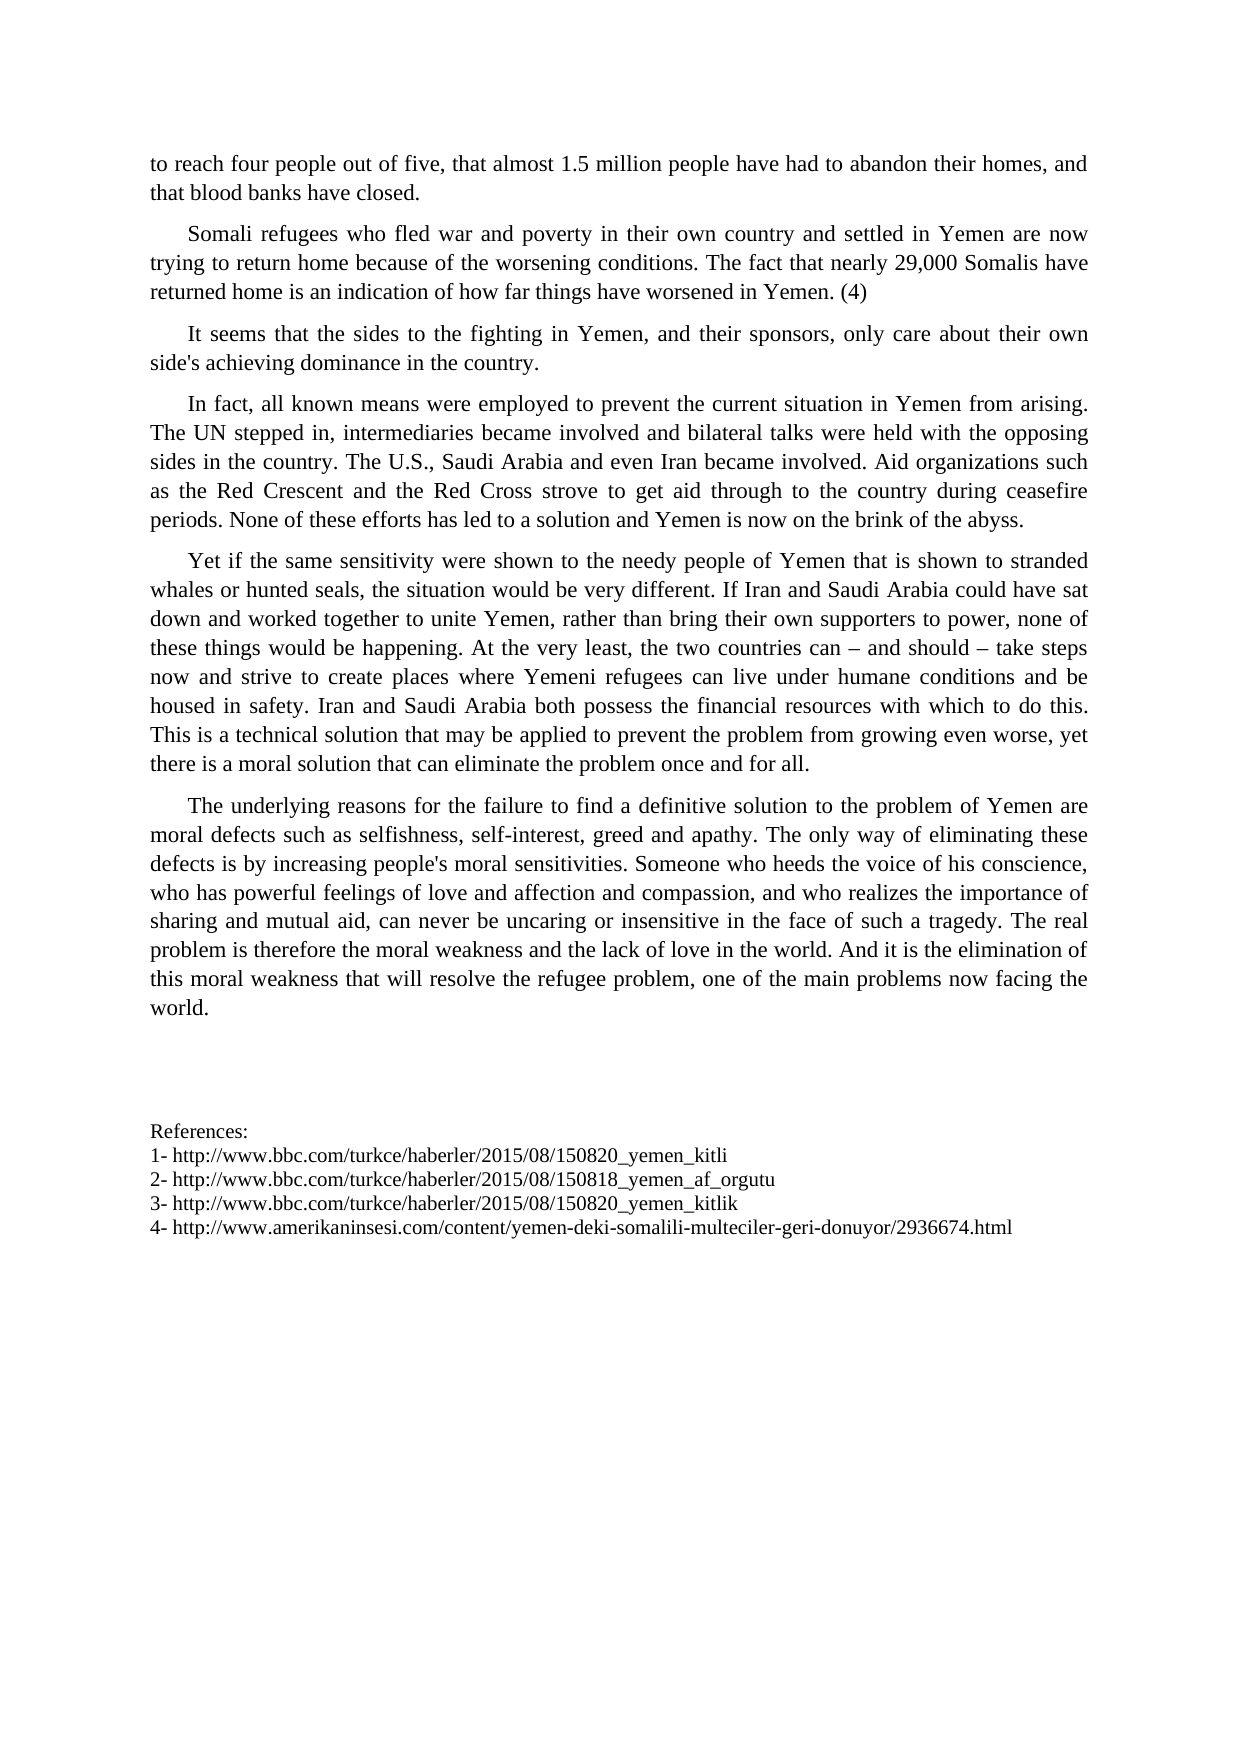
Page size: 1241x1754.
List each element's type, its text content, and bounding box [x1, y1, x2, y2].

text The underlying reasons for the failure to find a definitive solution to the problem of Yemen are moral defects such as selfishness, self-interest, greed and apathy. The only way of eliminating these defects is by increasing people's moral sensitivities. Someone who heeds the voice of his conscience, who has powerful feelings of love and affection and compassion, and who realizes the importance of sharing and mutual aid, can never be uncaring or insensitive in the face of such a tragedy. The real problem is therefore the moral weakness and the lack of love in the world. And it is the elimination of this moral weakness that will resolve the refugee problem, one of the main problems now facing the world. [150, 792, 1090, 1021]
text It seems that the sides to the fighting in Yemen, and their sponsors, only care about their own side's achieving dominance in the country. [150, 320, 1090, 375]
text In fact, all known means were employed to prevent the current situation in Yemen from arising. The UN stepped in, intermediaries became involved and bilateral talks were held with the opposing sides in the country. The U.S., Saudi Arabia and even Iran became involved. Aid organizations such as the Red Crescent and the Red Cross strove to get aid through to the country during ceasefire periods. None of these efforts has led to a solution and Yemen is now on the brink of the abyss. [150, 390, 1090, 532]
text 4- http://www.amerikaninsesi.com/content/yemen-deki-somalili-multeciler-geri-donuyor/2936674.html [150, 1215, 1090, 1239]
text Yet if the same sensitivity were shown to the needy people of Yemen that is shown to stranded whales or hunted seals, the situation would be very different. If Iran and Saudi Arabia could have sat down and worked together to unite Yemen, rather than bring their own supporters to power, none of these things would be happening. At the very least, the two countries can – and should – take steps now and strive to create places where Yemeni refugees can live under humane conditions and be housed in safety. Iran and Saudi Arabia both possess the financial resources with which to do this. This is a technical solution that may be applied to prevent the problem from growing even worse, yet there is a moral solution that can eliminate the problem once and for all. [150, 547, 1090, 777]
text 2- http://www.bbc.com/turkce/haberler/2015/08/150818_yemen_af_orgutu [150, 1167, 1090, 1191]
text Somali refugees who fled war and poverty in their own country and settled in Yemen are now trying to return home because of the worsening conditions. The fact that nearly 29,000 Somalis have returned home is an indication of how far things have worsened in Yemen. (4) [150, 220, 1090, 305]
text 3- http://www.bbc.com/turkce/haberler/2015/08/150820_yemen_kitlik [150, 1191, 1090, 1215]
text 1- http://www.bbc.com/turkce/haberler/2015/08/150820_yemen_kitli [150, 1143, 1090, 1167]
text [150, 150, 1090, 205]
text References: [150, 1119, 1090, 1143]
